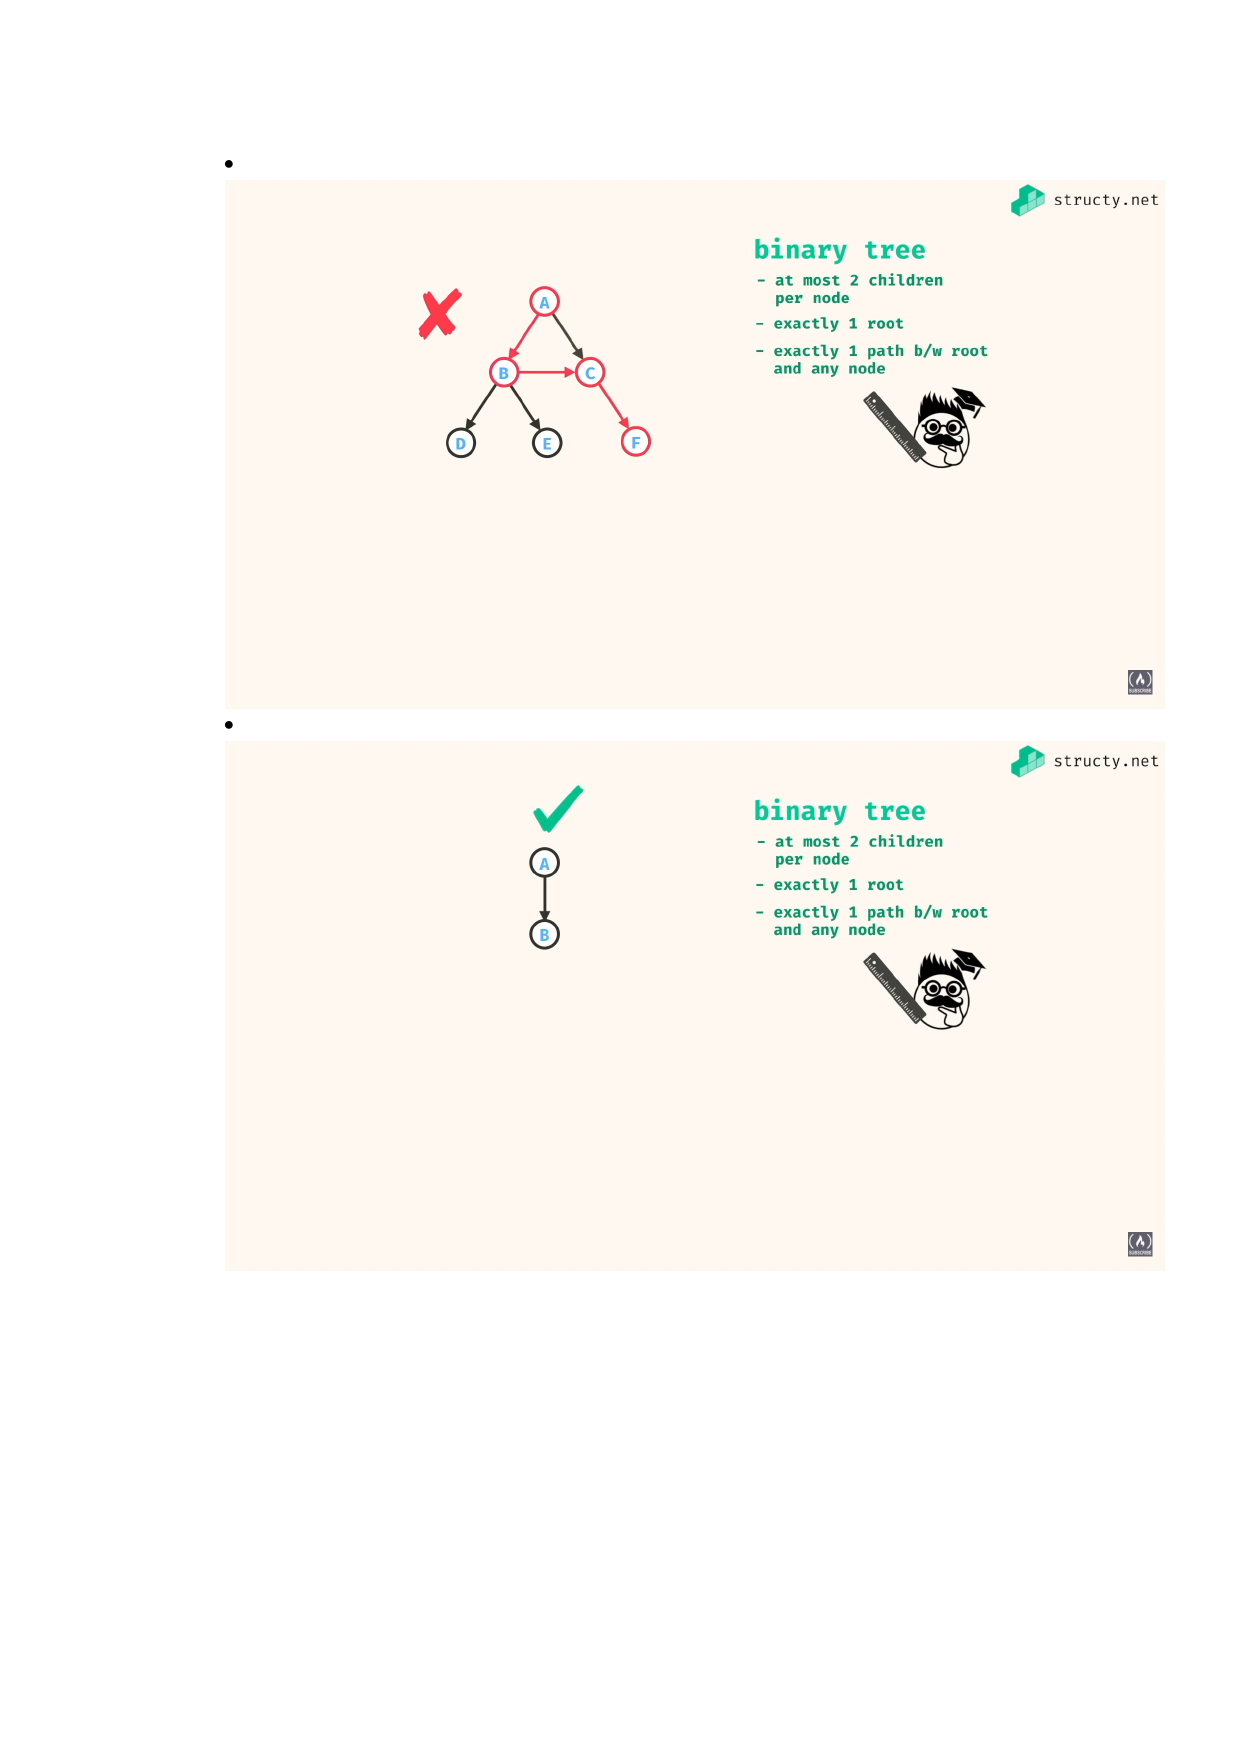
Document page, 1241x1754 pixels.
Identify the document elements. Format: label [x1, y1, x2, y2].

picture [225, 741, 1166, 1271]
picture [225, 180, 1166, 709]
